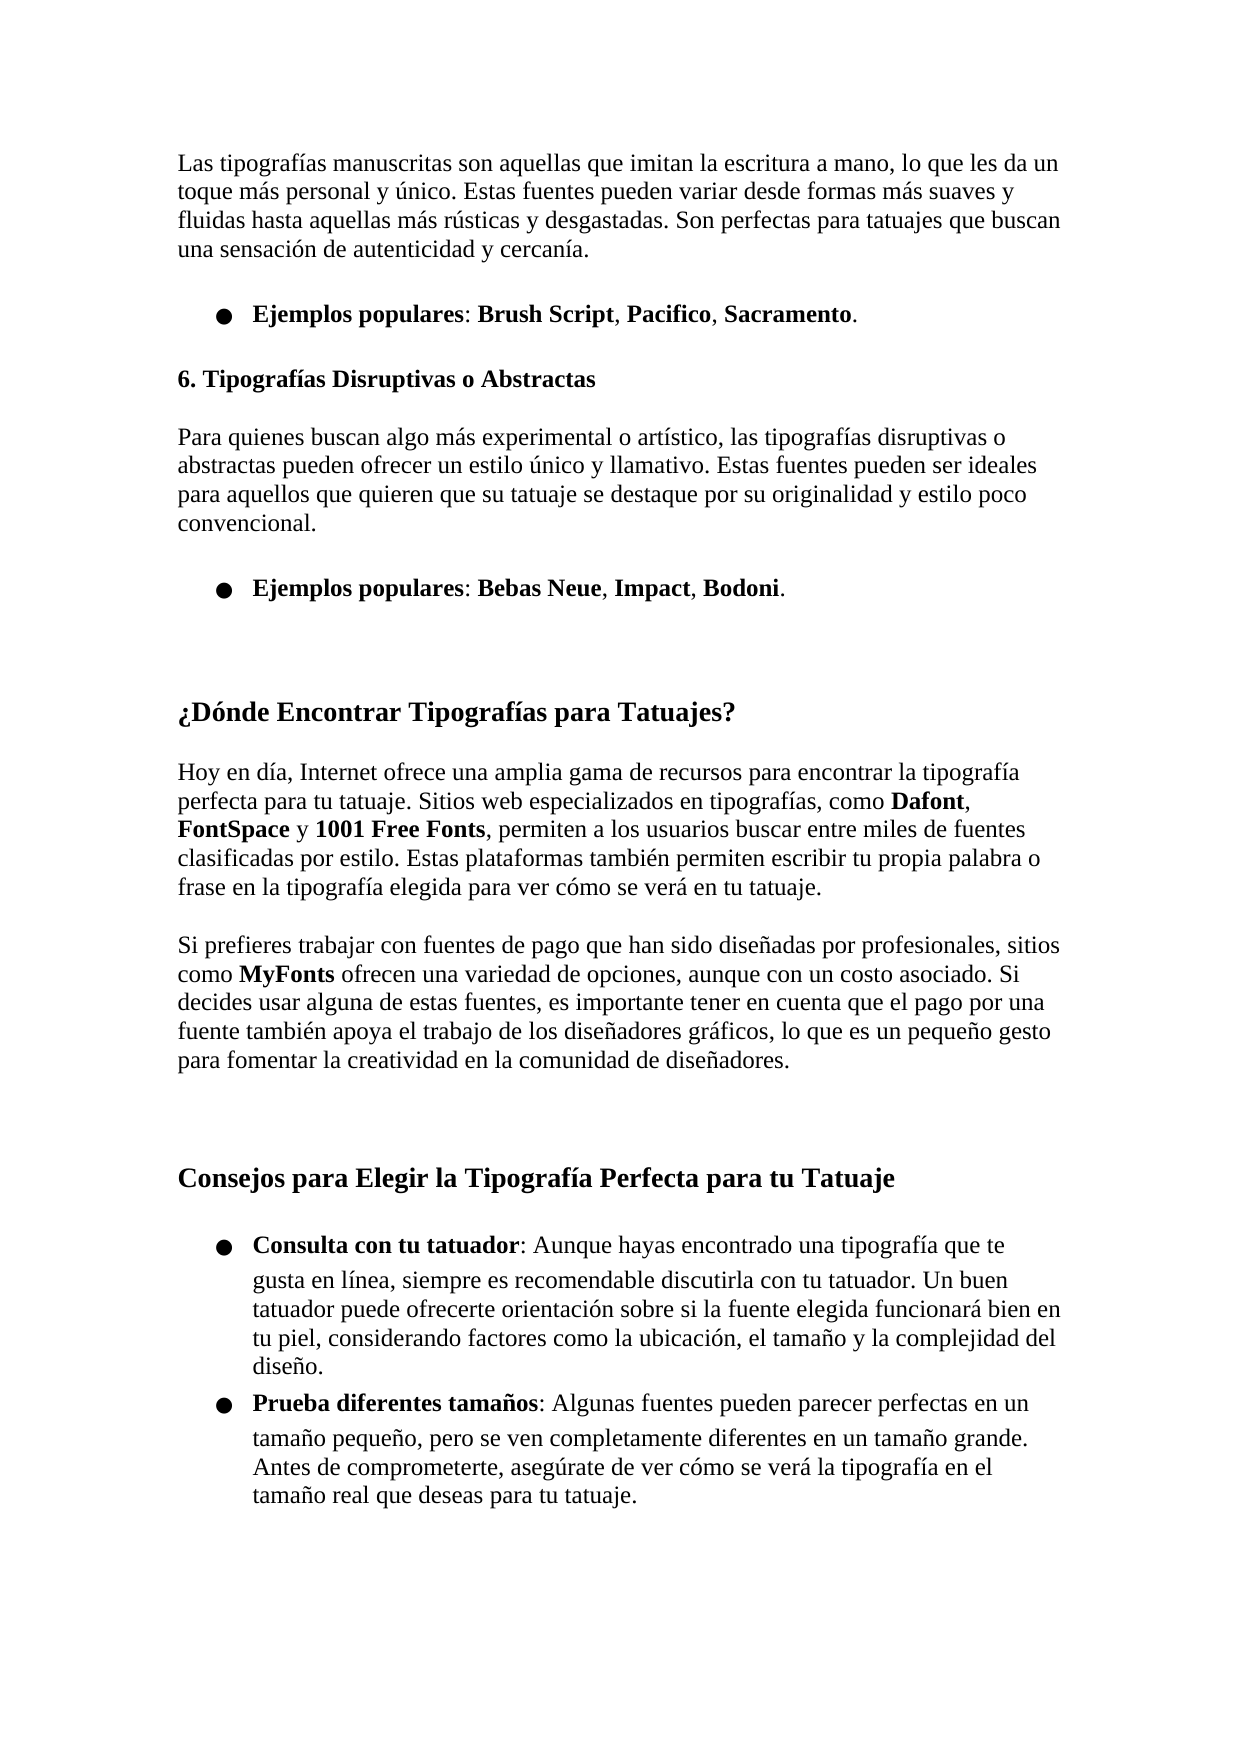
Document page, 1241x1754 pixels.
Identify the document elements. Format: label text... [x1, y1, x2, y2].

list Prueba diferentes tamaños: Algunas fuentes pueden parecer perfectas en un tamaño pequeño, pero se ven completamente diferentes en un tamaño grande. Antes de comprometerte, asegúrate de ver cómo se verá la tipografía en el tamaño real que deseas para tu tatuaje. [215, 1380, 1063, 1509]
list Ejemplos populares: Brush Script, Pacifico, Sacramento. [215, 292, 1063, 334]
text 6. Tipografías Disruptivas o Abstractas [177, 364, 1063, 392]
text Hoy en día, Internet ofrece una amplia gama de recursos para encontrar la tipografía perfecta para tu tatuaje. Sitios web especializados en tipografías, como Dafont, FontSpace y 1001 Free Fonts, permiten a los usuarios buscar entre miles de fuentes clasificadas por estilo. Estas plataformas también permiten escribir tu propia palabra o frase en la tipografía elegida para ver cómo se verá en tu tatuaje. [177, 757, 1063, 901]
list Consulta con tu tatuador: Aunque hayas encontrado una tipografía que te gusta en línea, siempre es recomendable discutirla con tu tatuador. Un buen tatuador puede ofrecerte orientación sobre si la fuente elegida funcionará bien en tu piel, considerando factores como la ubicación, el tamaño y la complejidad del diseño. [215, 1222, 1063, 1380]
text Si prefieres trabajar con fuentes de pago que han sido diseñadas por profesionales, sitios como MyFonts ofrecen una variedad de opciones, aunque con un costo asociado. Si decides usar alguna de estas fuentes, es importante tener en cuenta que el pago por una fuente también apoya el trabajo de los diseñadores gráficos, lo que es un pequeño gesto para fomentar la creatividad en la comunidad de diseñadores. [177, 930, 1063, 1074]
text Consejos para Elegir la Tipografía Perfecta para tu Tatuaje [177, 1161, 1063, 1193]
text Para quienes buscan algo más experimental o artístico, las tipografías disruptivas o abstractas pueden ofrecer un estilo único y llamativo. Estas fuentes pueden ser ideales para aquellos que quieren que su tatuaje se destaque por su originalidad y estilo poco convencional. [177, 422, 1063, 537]
text Las tipografías manuscritas son aquellas que imitan la escritura a mano, lo que les da un toque más personal y único. Estas fuentes pueden variar desde formas más suaves y fluidas hasta aquellas más rústicas y desgastadas. Son perfectas para tatuajes que buscan una sensación de autenticidad y cercanía. [177, 148, 1063, 263]
text ¿Dónde Encontrar Tipografías para Tatuajes? [177, 696, 1063, 728]
list Ejemplos populares: Bebas Neue, Impact, Bodoni. [215, 566, 1063, 608]
